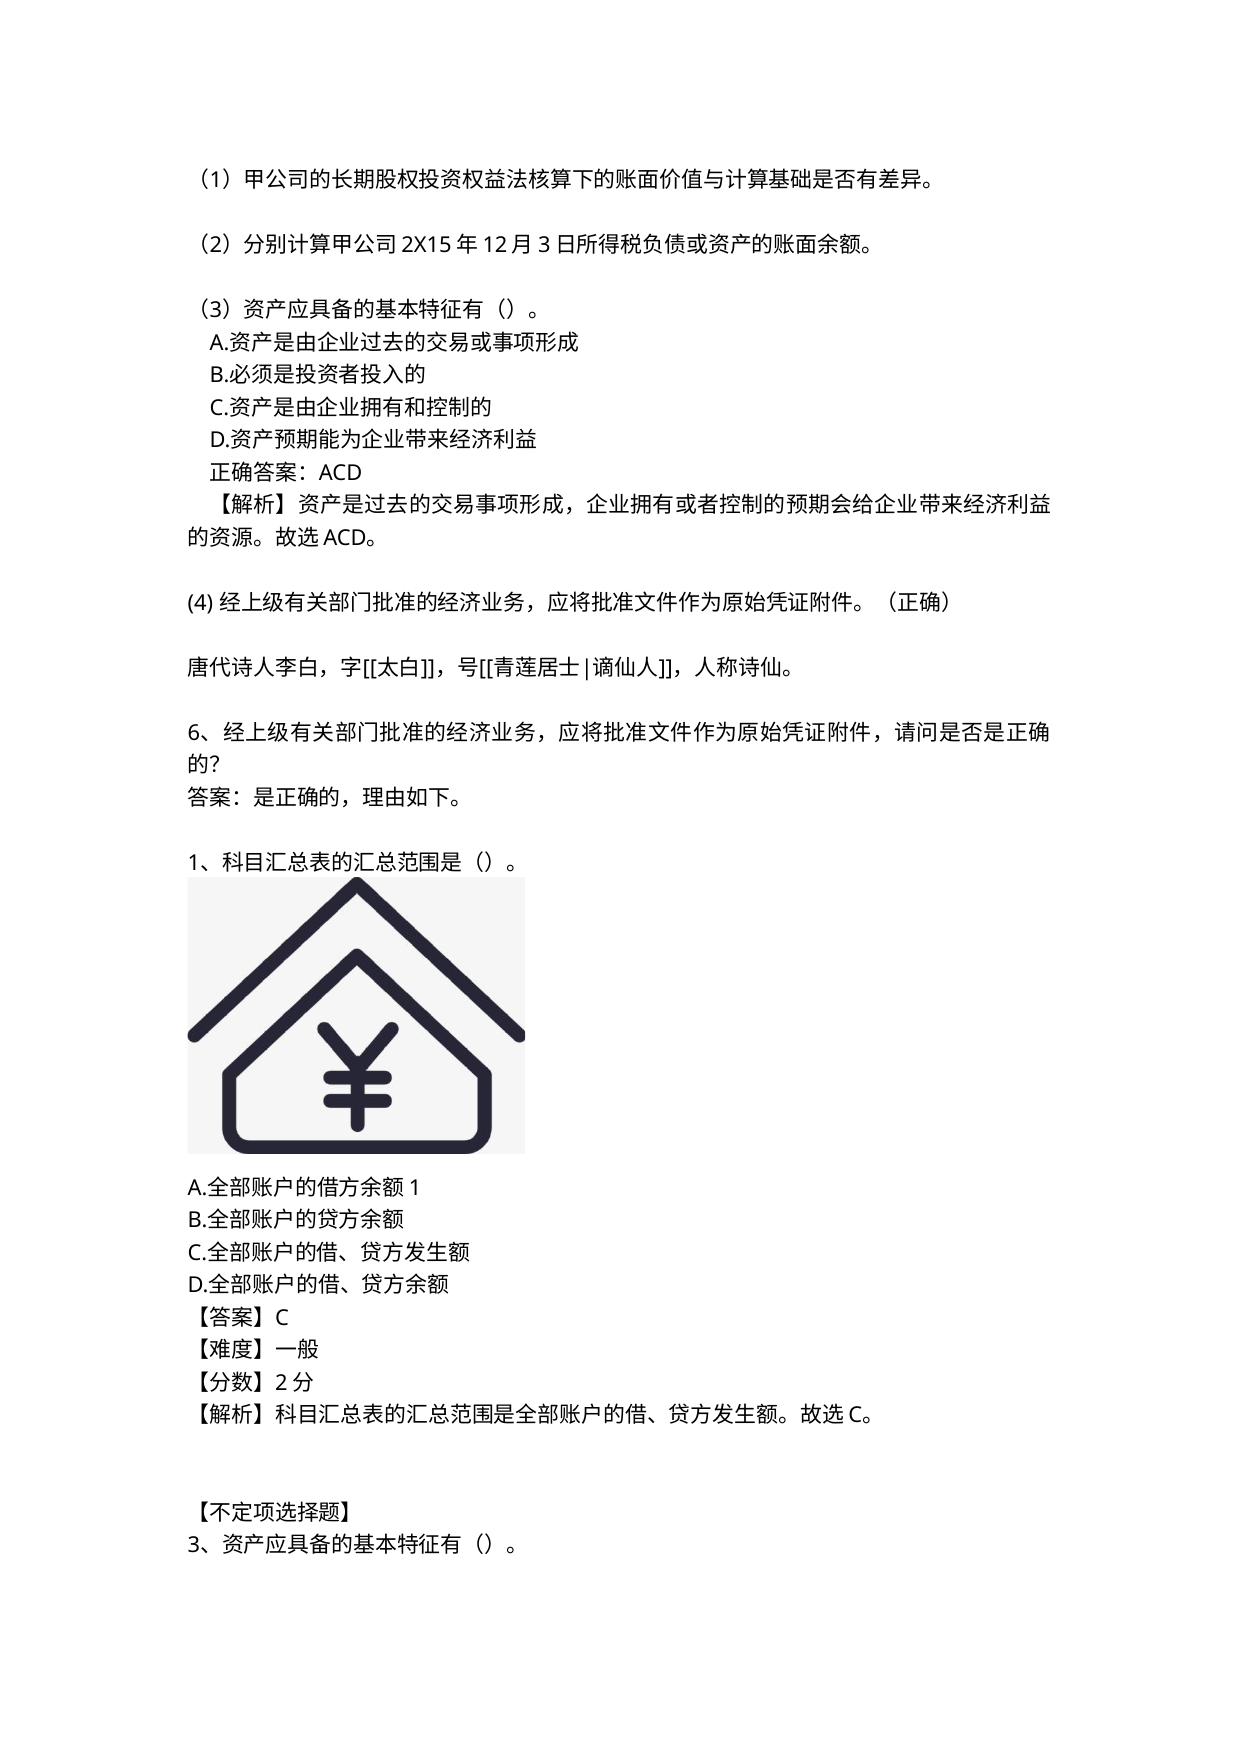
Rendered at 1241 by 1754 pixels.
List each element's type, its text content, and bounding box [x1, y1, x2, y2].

picture [187, 877, 525, 1154]
list B.必须是投资者投入的 [187, 357, 1053, 389]
text 【解析】科目汇总表的汇总范围是全部账户的借、贷方发生额。故选C。 [187, 1397, 1053, 1429]
text 【难度】一般 [187, 1332, 1053, 1364]
list A.资产是由企业过去的交易或事项形成 [187, 324, 1053, 357]
text A.全部账户的借方余额1 [187, 1169, 1053, 1202]
list 正确答案：ACD [187, 454, 1053, 487]
text 唐代诗人李白，字[[太白]]，号[[青莲居士|谪仙人]]，人称诗仙。 [187, 649, 1053, 682]
text 1、科目汇总表的汇总范围是（）。 [187, 844, 1053, 877]
text （1）甲公司的长期股权投资权益法核算下的账面价值与计算基础是否有差异。 [187, 162, 1053, 194]
text 3、资产应具备的基本特征有（）。 [187, 1527, 1053, 1559]
text 【答案】C [187, 1299, 1053, 1332]
text 答案：是正确的，理由如下。 [187, 779, 1053, 812]
list 资产应具备的基本特征有（）。 [187, 292, 1053, 324]
list C.资产是由企业拥有和控制的 [187, 389, 1053, 422]
list 【解析】资产是过去的交易事项形成，企业拥有或者控制的预期会给企业带来经济利益的资源。故选ACD。 [187, 487, 1053, 552]
list D.资产预期能为企业带来经济利益 [187, 422, 1053, 454]
text B.全部账户的贷方余额 [187, 1202, 1053, 1234]
text 6、经上级有关部门批准的经济业务，应将批准文件作为原始凭证附件，请问是否是正确的？ [187, 714, 1053, 779]
text 【分数】2分 [187, 1364, 1053, 1397]
list 分别计算甲公司2X15年12月3日所得税负债或资产的账面余额。 [187, 227, 1053, 259]
text D.全部账户的借、贷方余额 [187, 1267, 1053, 1299]
text C.全部账户的借、贷方发生额 [187, 1234, 1053, 1267]
text 【不定项选择题】 [187, 1494, 1053, 1527]
list 经上级有关部门批准的经济业务，应将批准文件作为原始凭证附件。（正确） [187, 584, 1053, 617]
